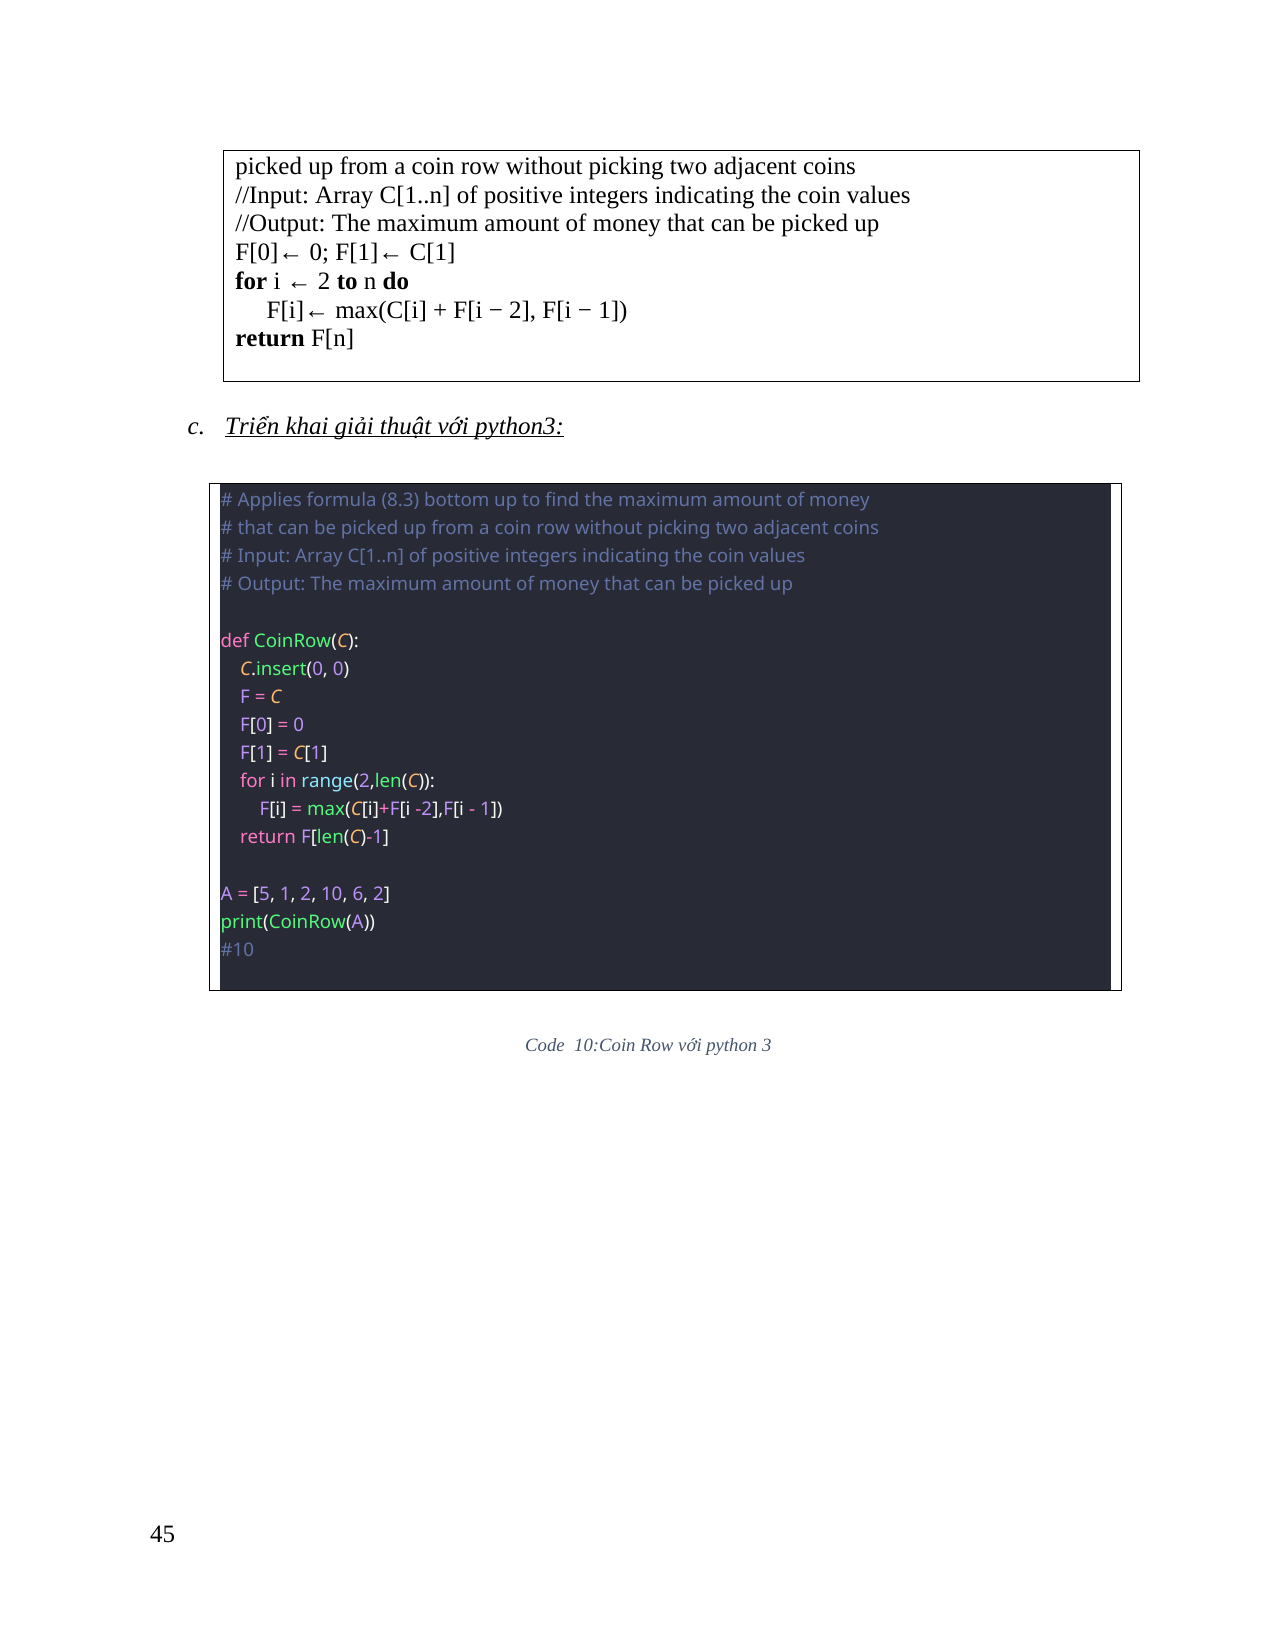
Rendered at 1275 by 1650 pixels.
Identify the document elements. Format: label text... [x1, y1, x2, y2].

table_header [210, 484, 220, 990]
text Code 10:Coin Row với python 3 [525, 1033, 1125, 1055]
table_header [224, 151, 1139, 381]
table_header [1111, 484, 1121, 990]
subtitle Triển khai giải thuật với python3: [187, 411, 1125, 439]
